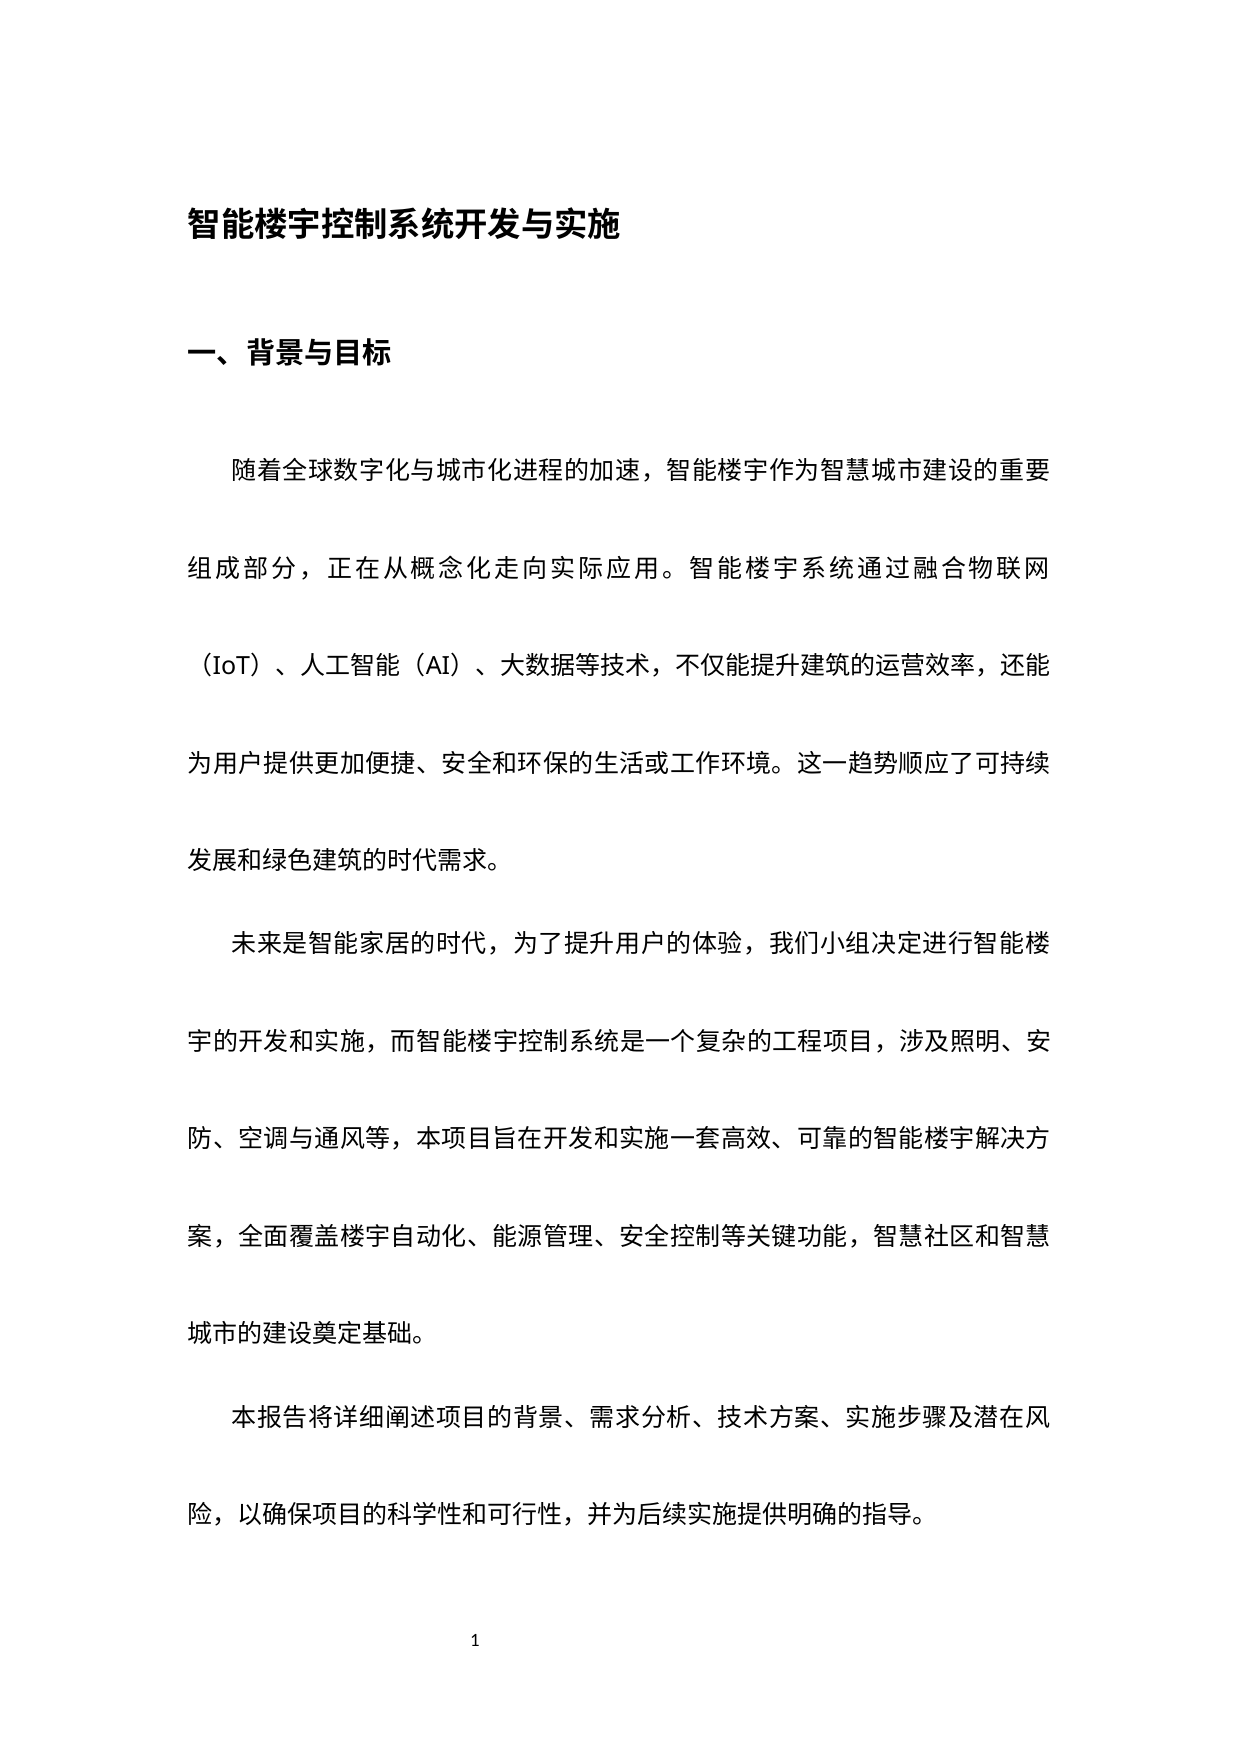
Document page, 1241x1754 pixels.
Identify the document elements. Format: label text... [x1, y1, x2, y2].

subtitle 背景与目标 [187, 318, 1053, 383]
text 本报告将详细阐述项目的背景、需求分析、技术方案、实施步骤及潜在风险，以确保项目的科学性和可行性，并为后续实施提供明确的指导。 [187, 1383, 1053, 1545]
text 未来是智能家居的时代，为了提升用户的体验，我们小组决定进行智能楼宇的开发和实施，而智能楼宇控制系统是一个复杂的工程项目，涉及照明、安防、空调与通风等，本项目旨在开发和实施一套高效、可靠的智能楼宇解决方案，全面覆盖楼宇自动化、能源管理、安全控制等关键功能，智慧社区和智慧城市的建设奠定基础。 [187, 909, 1053, 1364]
text 随着全球数字化与城市化进程的加速，智能楼宇作为智慧城市建设的重要组成部分，正在从概念化走向实际应用。智能楼宇系统通过融合物联网（IoT）、人工智能（AI）、大数据等技术，不仅能提升建筑的运营效率，还能为用户提供更加便捷、安全和环保的生活或工作环境。这一趋势顺应了可持续发展和绿色建筑的时代需求。 [187, 436, 1053, 891]
subtitle 智能楼宇控制系统开发与实施 [187, 189, 1053, 254]
